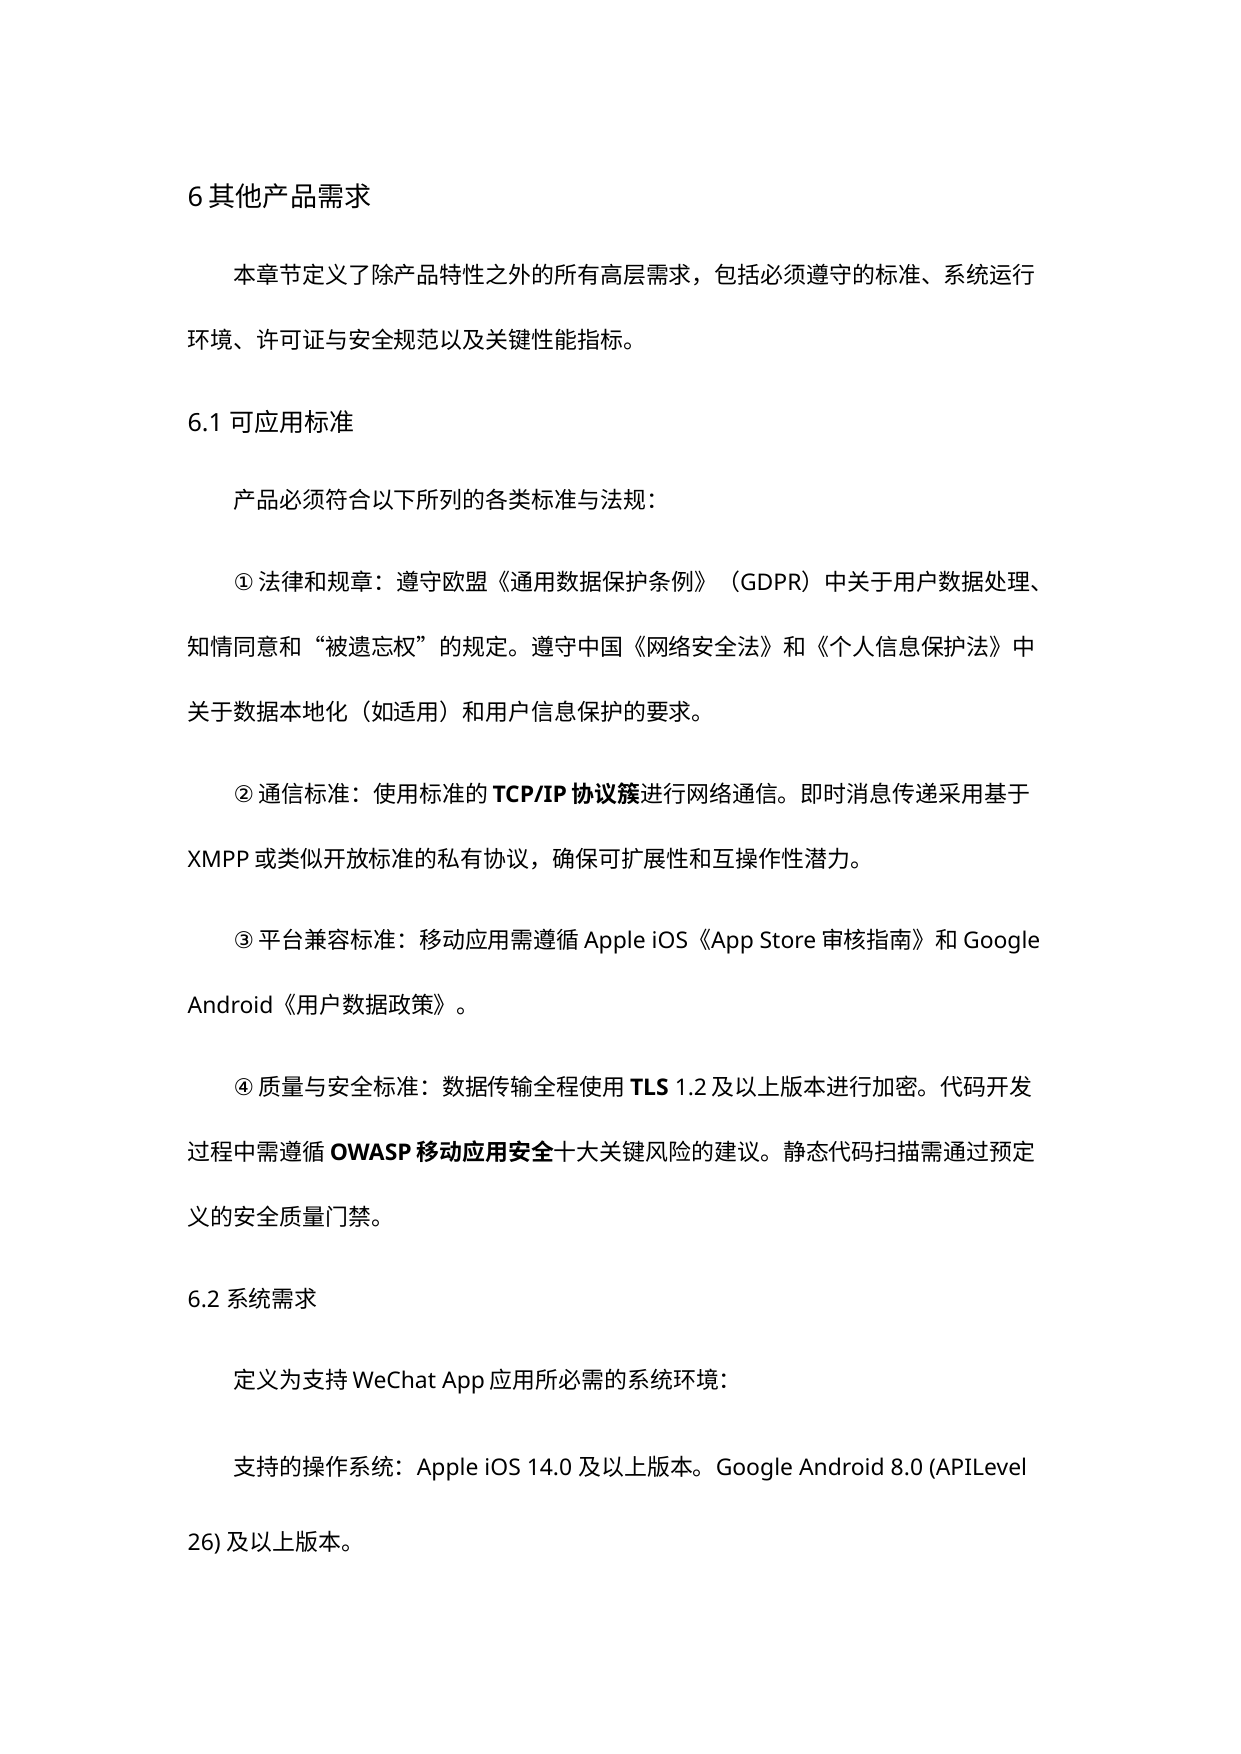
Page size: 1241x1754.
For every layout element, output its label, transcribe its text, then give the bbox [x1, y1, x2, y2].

text ③平台兼容标准：移动应用需遵循Apple iOS《App Store审核指南》和Google Android《用户数据政策》。 [187, 907, 1053, 1037]
subtitle 6其他产品需求 [187, 162, 1053, 227]
text 产品必须符合以下所列的各类标准与法规： [187, 467, 1053, 532]
text 定义为支持WeChat App应用所必需的系统环境： [187, 1347, 1053, 1412]
text 6.2 系统需求 [187, 1265, 1053, 1330]
text 支持的操作系统：Apple iOS 14.0 及以上版本。Google Android 8.0 (APILevel 26) 及以上版本。 [187, 1433, 1053, 1573]
text ④质量与安全标准：数据传输全程使用TLS 1.2及以上版本进行加密。代码开发过程中需遵循OWASP移动应用安全十大关键风险的建议。静态代码扫描需通过预定义的安全质量门禁。 [187, 1053, 1053, 1248]
text 本章节定义了除产品特性之外的所有高层需求，包括必须遵守的标准、系统运行环境、许可证与安全规范以及关键性能指标。 [187, 241, 1053, 371]
text ②通信标准：使用标准的TCP/IP协议簇进行网络通信。即时消息传递采用基于XMPP或类似开放标准的私有协议，确保可扩展性和互操作性潜力。 [187, 760, 1053, 890]
subtitle 6.1 可应用标准 [187, 388, 1053, 453]
text ①法律和规章：遵守欧盟《通用数据保护条例》（GDPR）中关于用户数据处理、知情同意和“被遗忘权”的规定。遵守中国《网络安全法》和《个人信息保护法》中关于数据本地化（如适用）和用户信息保护的要求。 [187, 548, 1053, 743]
